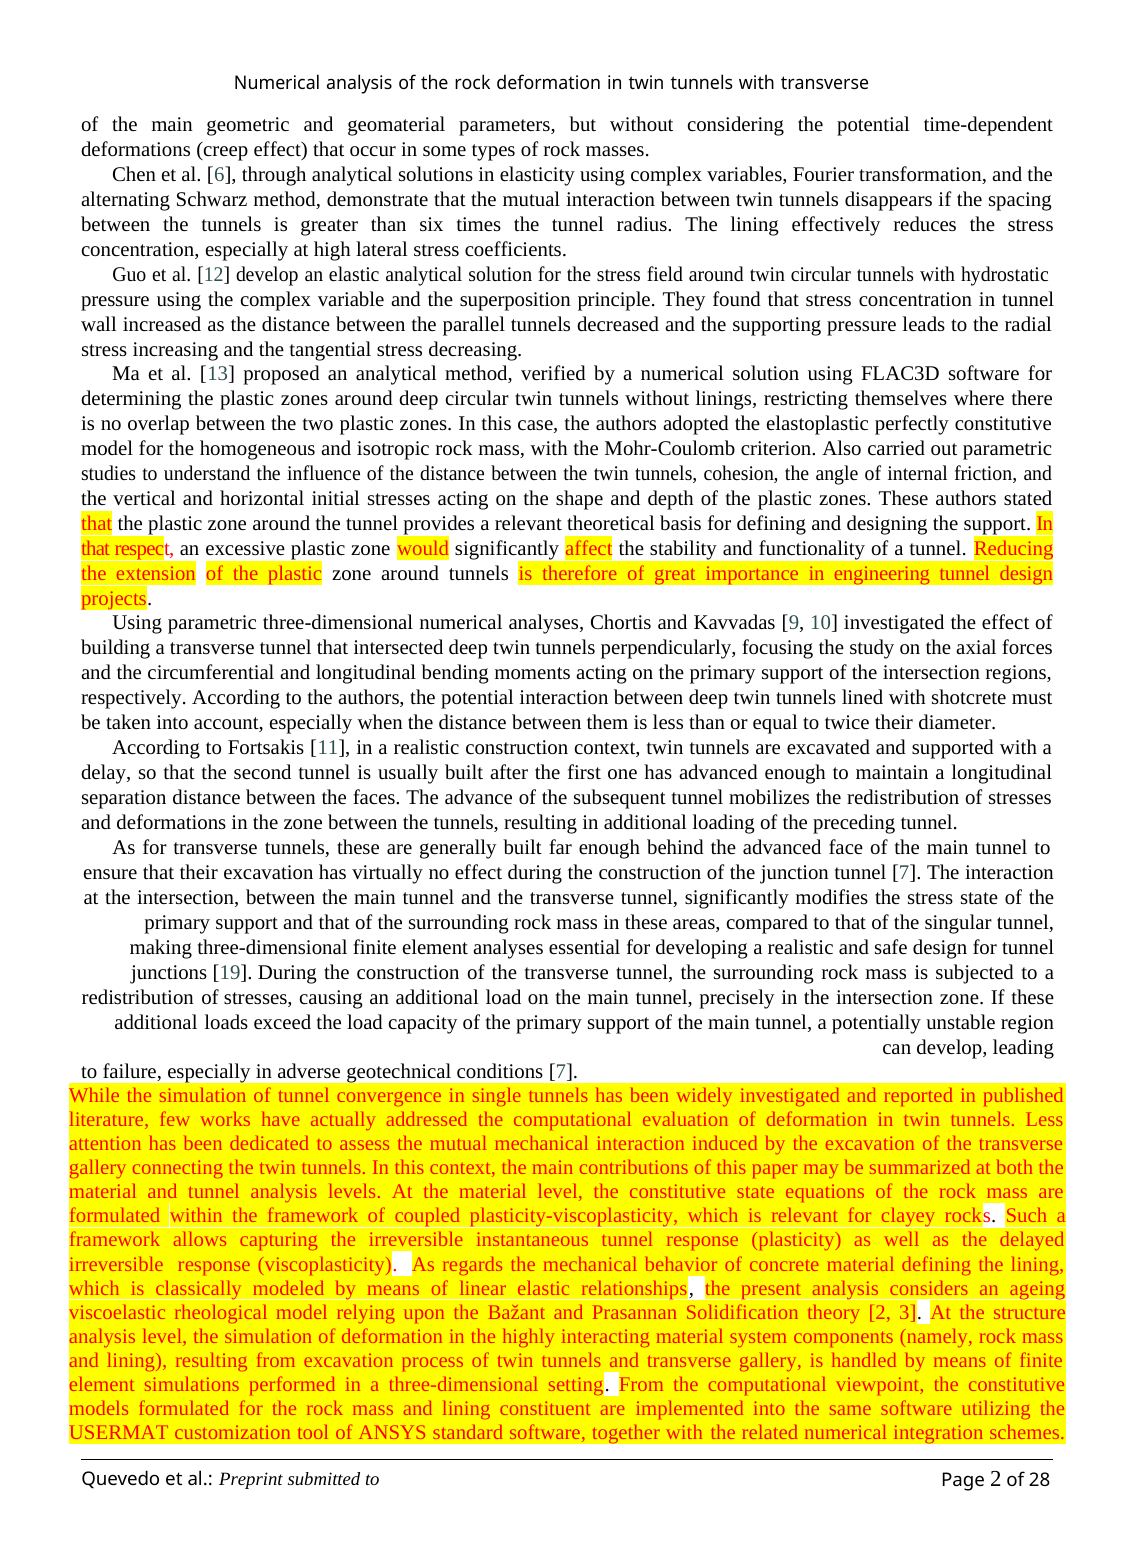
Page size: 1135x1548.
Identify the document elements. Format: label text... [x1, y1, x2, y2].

text of the main geometric and geomaterial parameters, but without considering the potential time-dependent deformations (creep effect) that occur in some types of rock masses. [81, 111, 1054, 161]
text building a transverse tunnel that intersected deep twin tunnels perpendicularly, focusing the study on the axial forces and the circumferential and longitudinal bending moments acting on the primary support of the intersection regions, respectively. According to the authors, the potential interaction between deep twin tunnels lined with shotcrete must be taken into account, especially when the distance between them is less than or equal to twice their diameter. [81, 634, 1054, 734]
text pressure using the complex variable and the superposition principle. They found that stress concentration in tunnel wall increased as the distance between the parallel tunnels decreased and the supporting pressure leads to the radial stress increasing and the tangential stress decreasing. [81, 286, 1054, 361]
text Guo et al. [12] develop an elastic analytical solution for the stress field around twin circular tunnels with hydrostatic [112, 262, 1066, 286]
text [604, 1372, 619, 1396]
text Chen et al. [6], through analytical solutions in elasticity using complex variables, Fourier transformation, and the alternating Schwarz method, demonstrate that the mutual interaction between twin tunnels disappears if the spacing between the tunnels is greater than six times the tunnel radius. The lining effectively reduces the stress concentration, especially at high lateral stress coefficients. [81, 161, 1054, 261]
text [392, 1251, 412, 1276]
text ensure that their excavation has virtually no effect during the construction of the junction tunnel [7]. The interaction at the intersection, between the main tunnel and the transverse tunnel, significantly modifies the stress state of the primary support and that of the surrounding rock mass in these areas, compared to that of the singular tunnel, making three-dimensional finite element analyses essential for developing a realistic and safe design for tunnel junctions [19]. During the construction of the transverse tunnel, the surrounding rock mass is subjected to a redistribution of stresses, causing an additional load on the main tunnel, precisely in the intersection zone. If these additional loads exceed the load capacity of the primary support of the main tunnel, a potentially unstable region can develop, leading [81, 859, 1054, 1059]
text Ma et al. [13] proposed an analytical method, verified by a numerical solution using FLAC3D software for determining the plastic zones around deep circular twin tunnels without linings, restricting themselves where there is no overlap between the two plastic zones. In this case, the authors adopted the elastoplastic perfectly constitutive model for the homogeneous and isotropic rock mass, with the Mohr-Coulomb criterion. Also carried out parametric studies to understand the influence of the distance between the twin tunnels, cohesion, the angle of internal friction, and the vertical and horizontal initial stresses acting on the shape and depth of the plastic zones. These authors stated that the plastic zone around the tunnel provides a relevant theoretical basis for defining and designing the support. In that respect, an excessive plastic zone would significantly affect the stability and functionality of a tunnel. Reducing the extension of the plastic zone around tunnels is therefore of great importance in engineering tunnel design projects. [81, 361, 1054, 611]
text to failure, especially in adverse geotechnical conditions [7]. [81, 1059, 1066, 1083]
text According to Fortsakis [11], in a realistic construction context, twin tunnels are excavated and supported with a delay, so that the second tunnel is usually built after the first one has advanced enough to maintain a longitudinal separation distance between the faces. The advance of the subsequent tunnel mobilizes the redistribution of stresses and deformations in the zone between the tunnels, resulting in additional loading of the preceding tunnel. [81, 734, 1054, 834]
text As for transverse tunnels, these are generally built far enough behind the advanced face of the main tunnel to [112, 834, 1066, 859]
text Using parametric three-dimensional numerical analyses, Chortis and Kavvadas [9, 10] investigated the effect of [112, 611, 1066, 634]
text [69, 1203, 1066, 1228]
